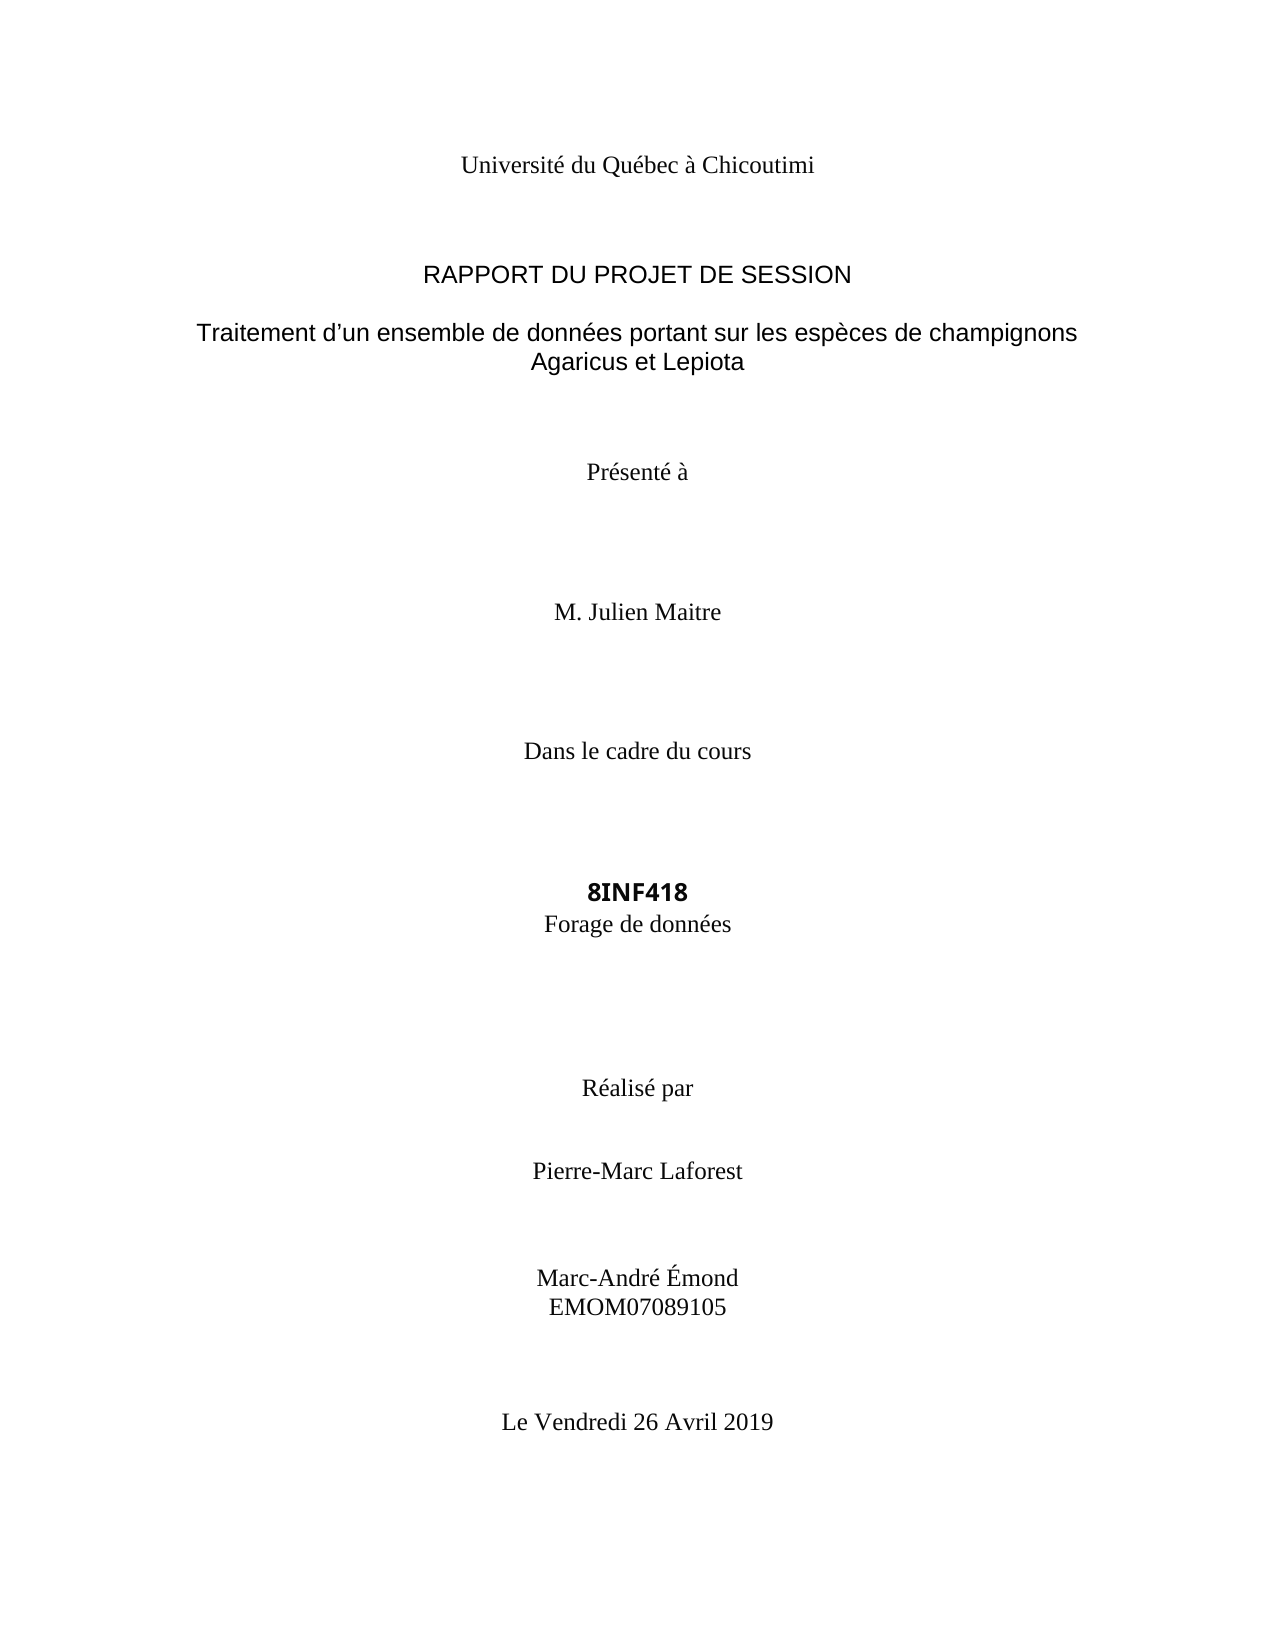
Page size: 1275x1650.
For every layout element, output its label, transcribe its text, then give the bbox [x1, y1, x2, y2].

text Réalisé par [187, 1073, 1087, 1102]
text Le Vendredi 26 Avril 2019 [187, 1350, 1087, 1436]
text RAPPORT DU PROJET DE SESSION [187, 261, 1087, 289]
text M. Julien Maitre [187, 597, 1087, 625]
text Forage de données [187, 909, 1087, 938]
text 8INF418 [187, 875, 1087, 909]
text Traitement d’un ensemble de données portant sur les espèces de champignons Agaricus et Lepiota [187, 318, 1087, 376]
text Marc-André Émond EMOM07089105 [187, 1263, 1087, 1321]
text Présenté à [187, 457, 1087, 486]
text Université du Québec à Chicoutimi [187, 150, 1087, 179]
text Pierre-Marc Laforest [187, 1156, 1087, 1185]
text Dans le cadre du cours [187, 736, 1087, 764]
